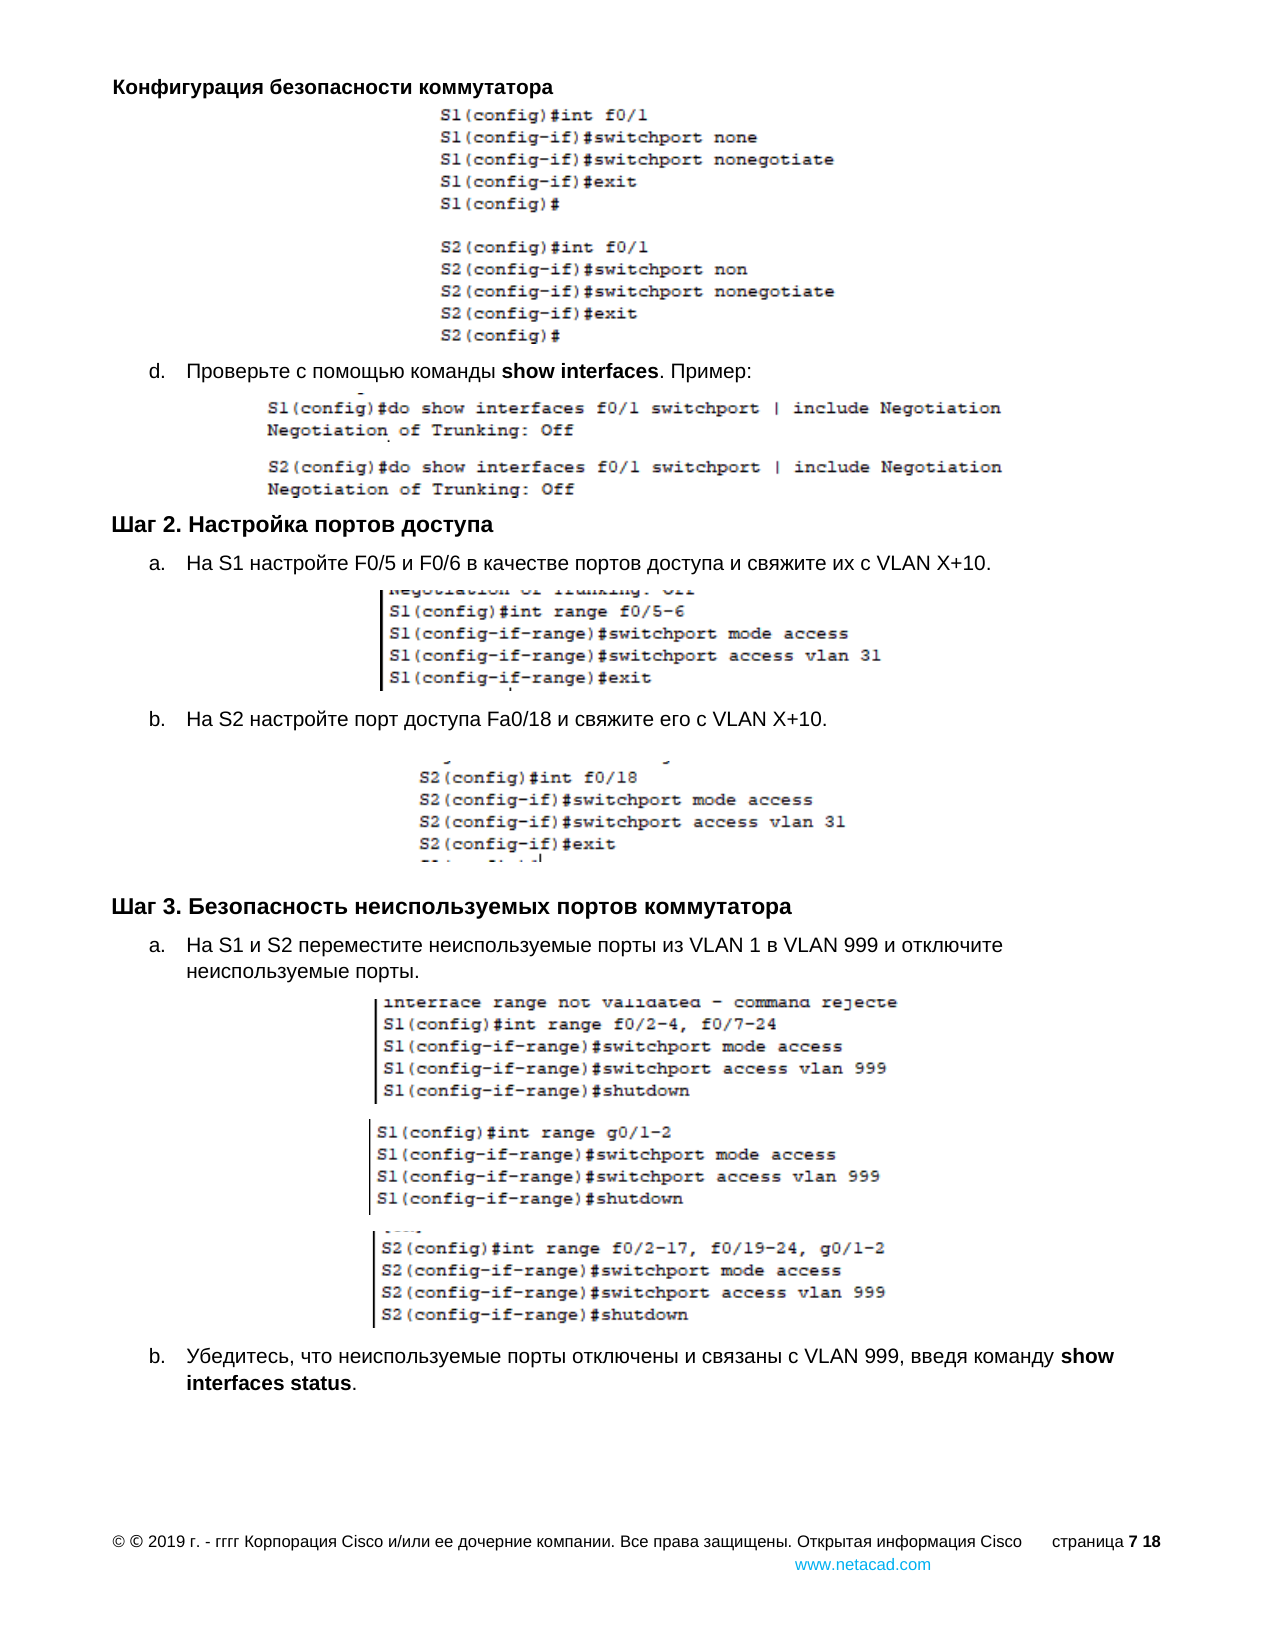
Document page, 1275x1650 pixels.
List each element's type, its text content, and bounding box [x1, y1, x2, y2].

picture [369, 1119, 904, 1215]
picture [413, 761, 859, 862]
picture [263, 393, 1009, 442]
picture [372, 1231, 900, 1328]
list Проверьте с помощью команды show interfaces. Пример: [148, 359, 1160, 383]
text Шаг 2. Настройка портов доступа [111, 511, 1161, 537]
picture [262, 455, 1010, 498]
list На S1 и S2 переместите неиспользуемые порты из VLAN 1 в VLAN 999 и отключите неиспользуемые порты. [148, 932, 1160, 983]
list На S1 настройте F0/5 и F0/6 в качестве портов доступа и свяжите их с VLAN X+10. [148, 551, 1160, 574]
picture [374, 999, 898, 1104]
picture [380, 590, 893, 691]
picture [436, 229, 837, 344]
picture [434, 100, 838, 214]
list На S2 настройте порт доступа Fa0/18 и свяжите его с VLAN X+10. [148, 706, 1160, 730]
list Убедитесь, что неиспользуемые порты отключены и связаны с VLAN 999, введя команду show interfaces status. [148, 1344, 1160, 1394]
text Шаг 3. Безопасность неиспользуемых портов коммутатора [111, 893, 1161, 919]
